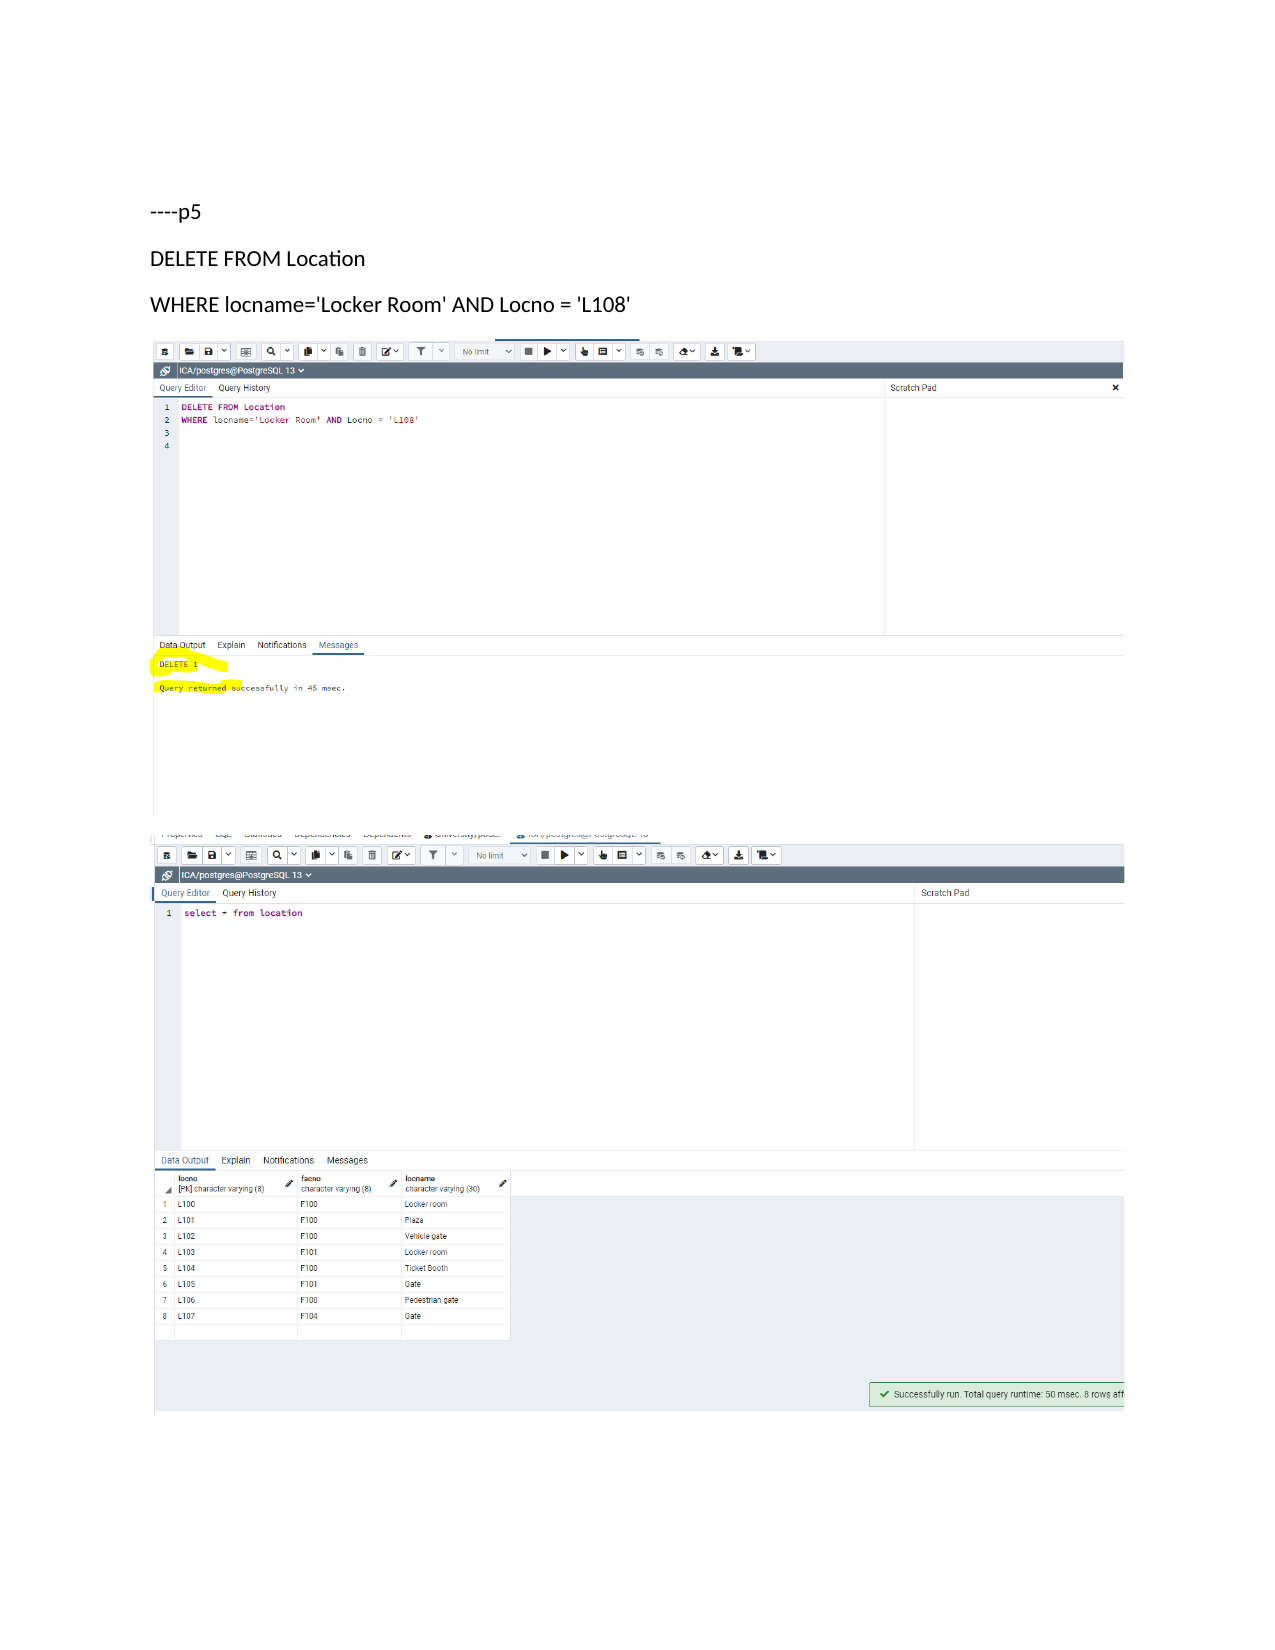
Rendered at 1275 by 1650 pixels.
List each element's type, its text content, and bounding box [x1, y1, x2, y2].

text ----p5 [150, 197, 1125, 225]
text DELETE FROM Location [150, 244, 1125, 272]
picture [150, 835, 1125, 1415]
text WHERE locname='Locker Room' AND Locno = 'L108' [150, 291, 1125, 319]
picture [150, 337, 1125, 817]
